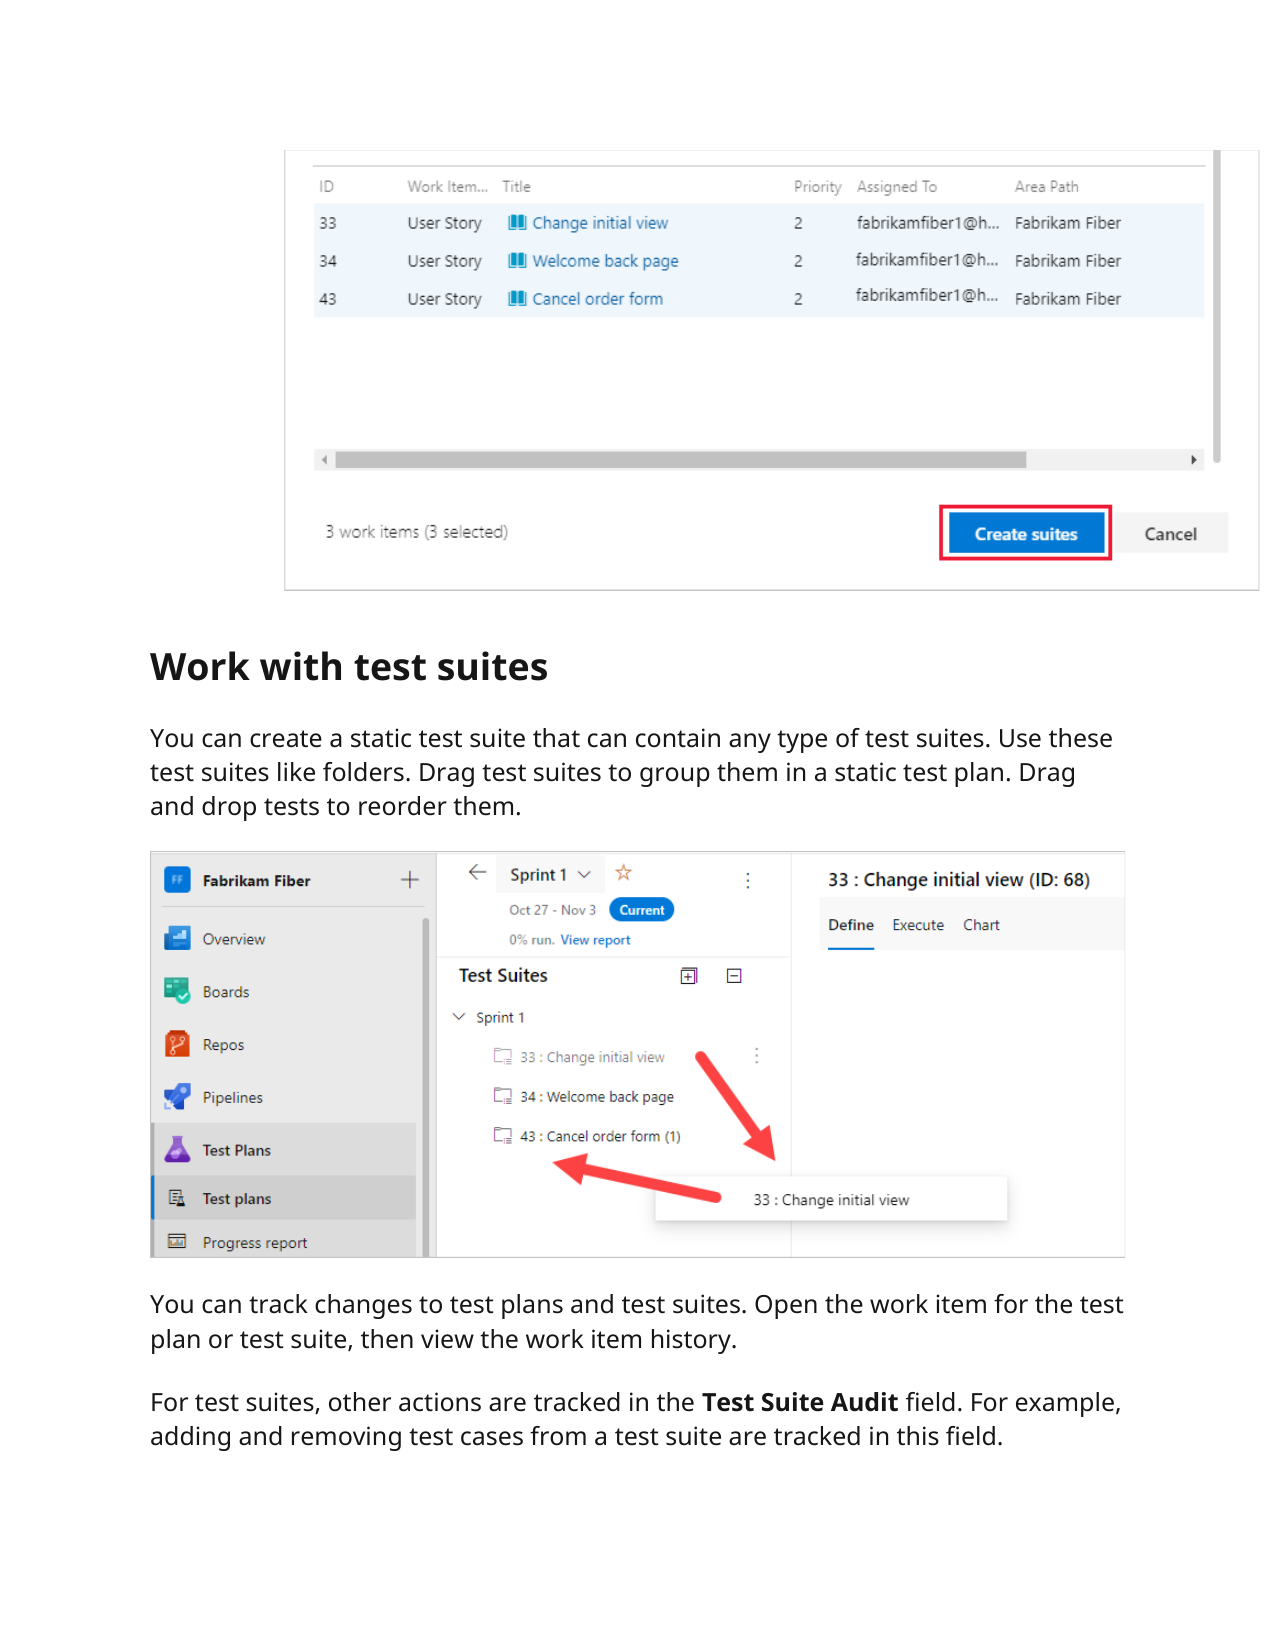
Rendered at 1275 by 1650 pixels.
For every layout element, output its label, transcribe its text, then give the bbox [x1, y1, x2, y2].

text You can create a static test suite that can contain any type of test suites. Use these test suites like folders. Drag test suites to group them in a static test plan. Drag and drop tests to reorder them. [150, 720, 1125, 823]
text You can track changes to test plans and test suites. Open the work item for the test plan or test suite, then view the work item history. [150, 1287, 1125, 1355]
picture [150, 851, 1125, 1258]
picture [284, 150, 1260, 591]
text Work with test suites [150, 640, 1125, 691]
text For test suites, other actions are tracked in the Test Suite Audit field. For example, adding and removing test cases from a test suite are tracked in this field. [150, 1384, 1125, 1453]
